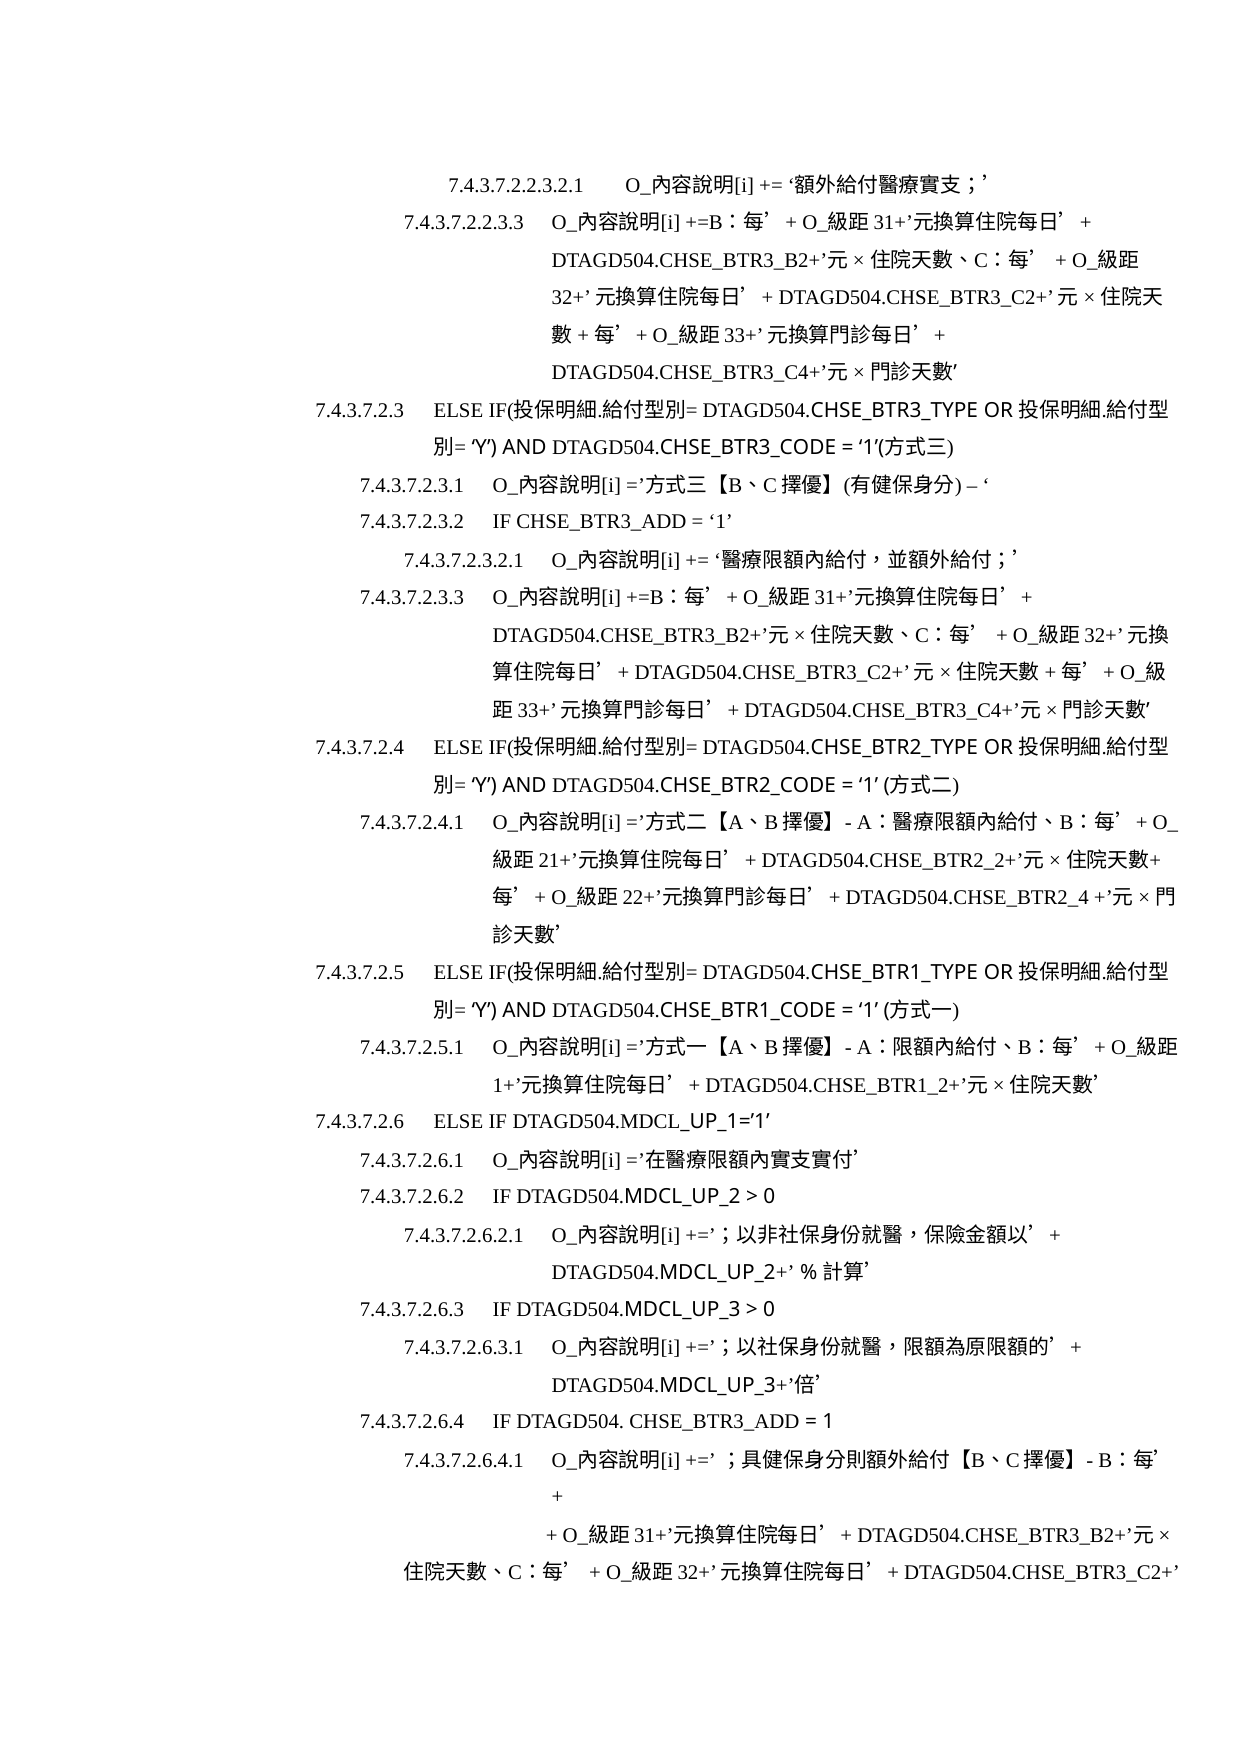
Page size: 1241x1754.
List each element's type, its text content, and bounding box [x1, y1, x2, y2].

list O_內容說明[i] =’方式一【A、B擇優】- A：限額內給付、B：每’+ O_級距1+’元換算住院每日’+ DTAGD504.CHSE_BTR1_2+’元 × 住院天數’ [359, 1027, 1181, 1102]
list O_內容說明[i] +=’ ；具健保身分則額外給付【B、C擇優】- B：每’+ [404, 1439, 1181, 1514]
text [404, 1514, 1181, 1589]
list O_內容說明[i] =’方式二【A、B擇優】- A：醫療限額內給付、B：每’+ O_級距21+’元換算住院每日’+ DTAGD504.CHSE_BTR2_2+’元 × 住院天數+每’+ O_級距22+’元換算門診每日’+ DTAGD504.CHSE_BTR2_4 +’元 × 門診天數’ [359, 802, 1181, 952]
list O_內容說明[i] +=’；以非社保身份就醫，保險金額以’+ DTAGD504.mdcl_UP_2+’ % 計算’ [404, 1214, 1181, 1289]
list O_內容說明[i] +=B：每’+ O_級距31+’元換算住院每日’+ DTAGD504.CHSE_BTR3_B2+’元 × 住院天數、C：每’ + O_級距32+’ 元換算住院每日’+ DTAGD504.CHSE_BTR3_C2+’ 元 × 住院天數 + 每’+ O_級距33+’ 元換算門診每日’+ DTAGD504.CHSE_BTR3_C4+’元 × 門診天數’ [404, 202, 1181, 389]
list O_內容說明[i] += ‘額外給付醫療實支；’ [448, 164, 1181, 202]
list ELSE IF(投保明細.給付型別= DTAGD504.CHSE_BTR2_TYPE or 投保明細.給付型別= ‘y’) AND DTAGD504.CHSE_BTR2_code = ‘ (方式二) [315, 727, 1181, 802]
list O_內容說明[i] =’在醫療限額內實支實付’ [359, 1139, 1181, 1177]
list ELSE IF(投保明細.給付型別= DTAGD504.CHSE_BTR1_TYPE or 投保明細.給付型別= ‘y’) AND DTAGD504.CHSE_BTR1_code = ‘ (方式一) [315, 952, 1181, 1027]
list O_內容說明[i] += ‘醫療限額內給付，並額外給付；’ [404, 539, 1181, 577]
list IF CHSE_BTR3_ADD = ‘ [359, 502, 1181, 539]
list ELSE IF(投保明細.給付型別= DTAGD504.CHSE_BTR3_TYPE or 投保明細.給付型別= ‘y’) AND DTAGD504.CHSE_BTR3_code = ‘(方式三) [315, 389, 1181, 464]
list IF DTAGD504.mdcl_UP_3 > 0 [359, 1289, 1181, 1327]
list O_內容說明[i] =’方式三【B、C擇優】(有健保身分) – ‘ [359, 464, 1181, 502]
list IF DTAGD504. CHSE_BTR3_ADD = 1 [359, 1402, 1181, 1439]
list O_內容說明[i] +=B：每’+ O_級距31+’元換算住院每日’+ DTAGD504.CHSE_BTR3_B2+’元 × 住院天數、C：每’ + O_級距32+’ 元換算住院每日’+ DTAGD504.CHSE_BTR3_C2+’ 元 × 住院天數 + 每’+ O_級距33+’ 元換算門診每日’+ DTAGD504.CHSE_BTR3_C4+’元 × 門診天數’ [359, 577, 1181, 727]
list ELSE IF DTAGD504.MDCL_UP_1=’ [315, 1102, 1181, 1139]
list IF DTAGD504.mdcl_UP_2 > 0 [359, 1177, 1181, 1214]
list O_內容說明[i] +=’；以社保身份就醫，限額為原限額的’+ DTAGD504.mdcl_UP_3+’倍’ [404, 1327, 1181, 1402]
